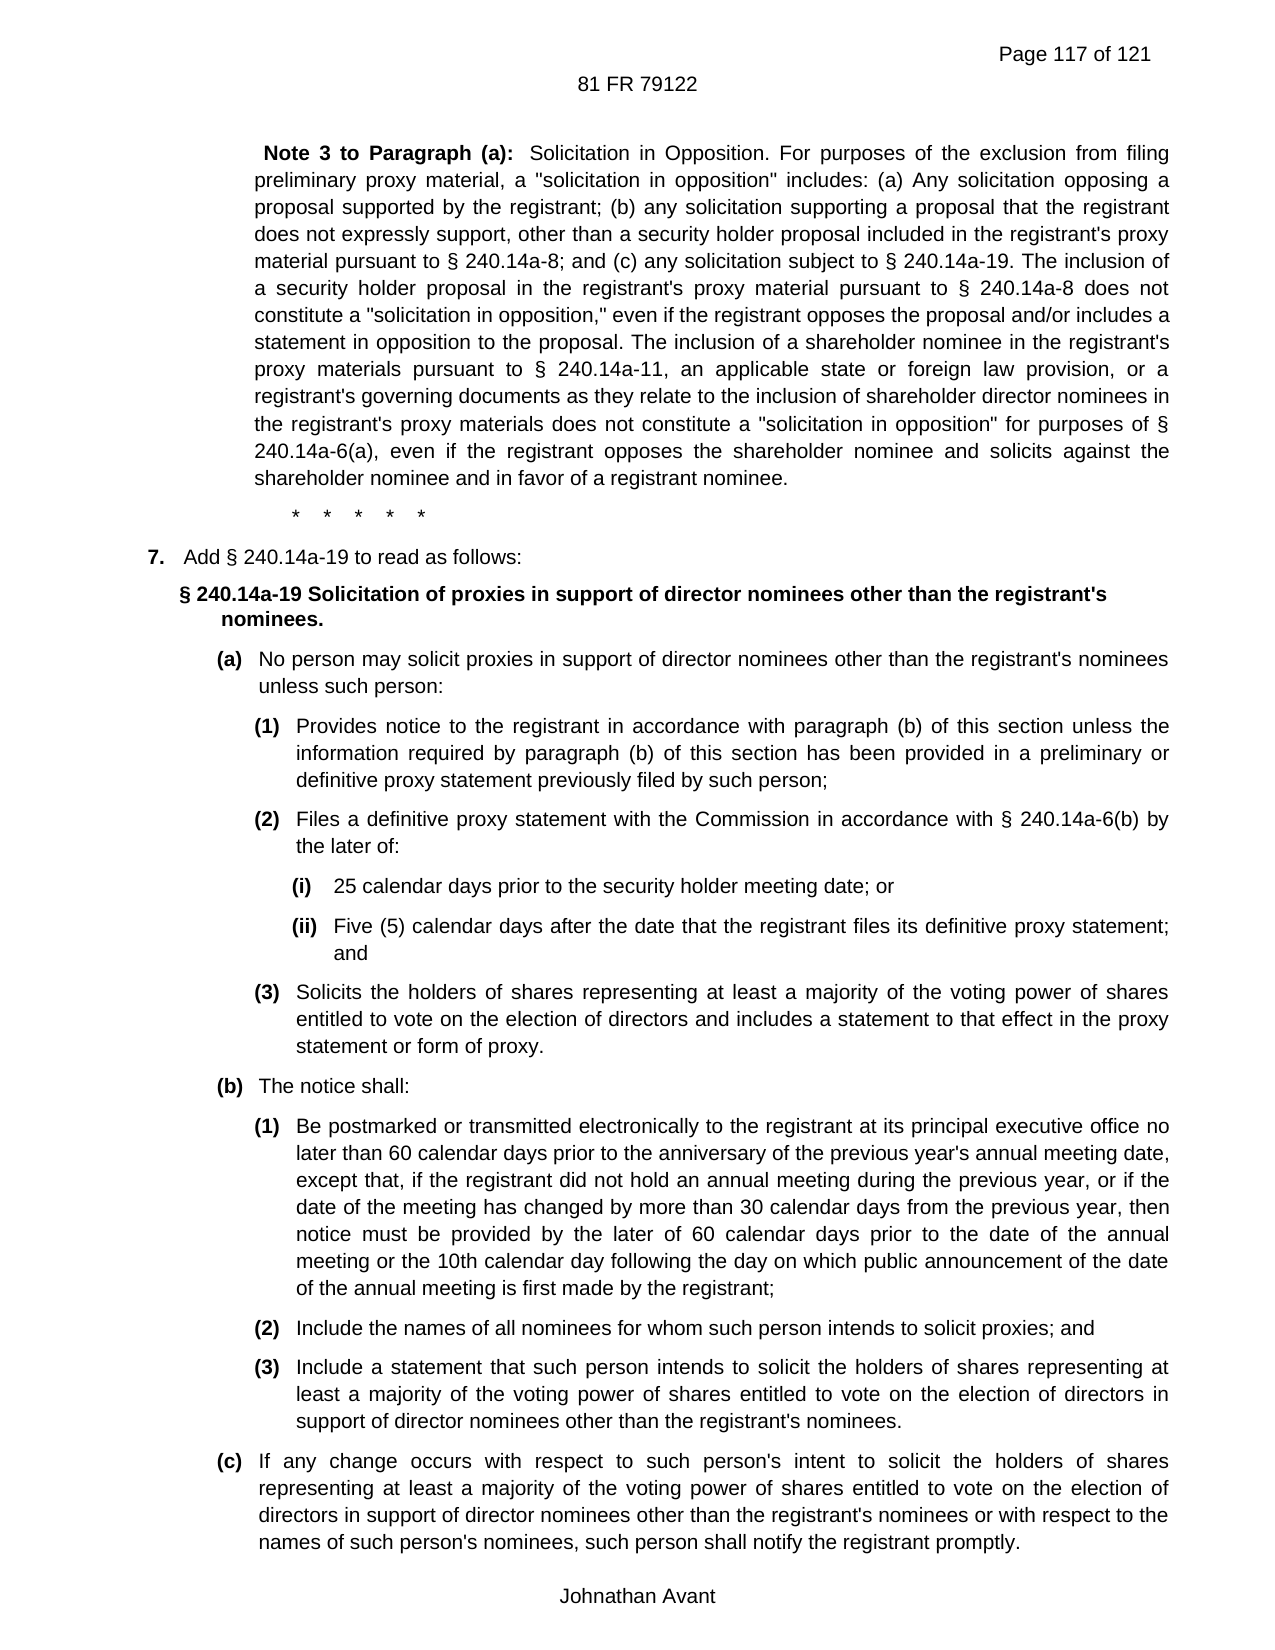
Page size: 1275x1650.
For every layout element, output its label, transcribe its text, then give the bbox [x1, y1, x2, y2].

list Be postmarked or transmitted electronically to the registrant at its principal executive office no later than 60 calendar days prior to the anniversary of the previous year's annual meeting date, except that, if the registrant did not hold an annual meeting during the previous year, or if the date of the meeting has changed by more than 30 calendar days from the previous year, then notice must be provided by the later of 60 calendar days prior to the date of the annual meeting or the 10th calendar day following the day on which public announcement of the date of the annual meeting is first made by the registrant; [254, 1110, 1171, 1300]
list Add § 240.14a-19 to read as follows: [142, 542, 1171, 569]
text * * * * * [292, 502, 1171, 529]
list roxies in support of director nominees other than the registrant's nominees. [179, 581, 1171, 631]
list Provides notice to the registrant in accordance with paragraph (b) of this section unless the information required by paragraph (b) of this section has been provided in a preliminary or definitive proxy statement previously filed by such person; [254, 710, 1171, 792]
list The notice shall: [217, 1071, 1171, 1098]
list Include the names of all nominees for whom such person intends to solicit proxies; and [254, 1312, 1171, 1339]
list 25 calendar days prior to the security holder meeting date; or [292, 871, 1171, 898]
list Solicits the holders of shares representing at least a majority of the voting power of shares entitled to vote on the election of directors and includes a statement to that effect in the proxy statement or form of proxy. [254, 977, 1171, 1058]
text Note 3 to Paragraph (a): Solicitation in Opposition. For purposes of the exclusion from filing preliminary proxy material, a "solicitation in opposition" includes: (a) Any solicitation opposing a proposal supported by the registrant; (b) any solicitation supporting a proposal that the registrant does not expressly support, other than a security holder proposal included in the registrant's proxy material pursuant to § 240.14a-8; and (c) any solicitation subject to § 240.14a-19. The inclusion of a security holder proposal in the registrant's proxy material pursuant to § 240.14a-8 does not constitute a "solicitation in opposition," even if the registrant opposes the proposal and/or includes a statement in opposition to the proposal. The inclusion of a shareholder nominee in the registrant's proxy materials pursuant to § 240.14a-11, an applicable state or foreign law provision, or a registrant's governing documents as they relate to the inclusion of shareholder director nominees in the registrant's proxy materials does not constitute a "solicitation in opposition" for purposes of § 240.14a-6(a), even if the registrant opposes the shareholder nominee and solicits against the shareholder nominee and in favor of a registrant nominee. [254, 137, 1171, 489]
list Include a statement that such person intends to solicit the holders of shares representing at least a majority of the voting power of shares entitled to vote on the election of directors in support of director nominees other than the registrant's nominees. [254, 1352, 1171, 1433]
list Files a definitive proxy statement with the Commission in accordance with § 240.14a-6(b) by the later of: [254, 804, 1171, 858]
list No person may solicit proxies in support of director nominees other than the registrant's nominees unless such person: [217, 644, 1171, 698]
list Five (5) calendar days after the date that the registrant files its definitive proxy statement; and [292, 910, 1171, 964]
list If any change occurs with respect to such person's intent to solicit the holders of shares representing at least a majority of the voting power of shares entitled to vote on the election of directors in support of director nominees other than the registrant's nominees or with respect to the names of such person's nominees, such person shall notify the registrant promptly. [217, 1446, 1171, 1554]
